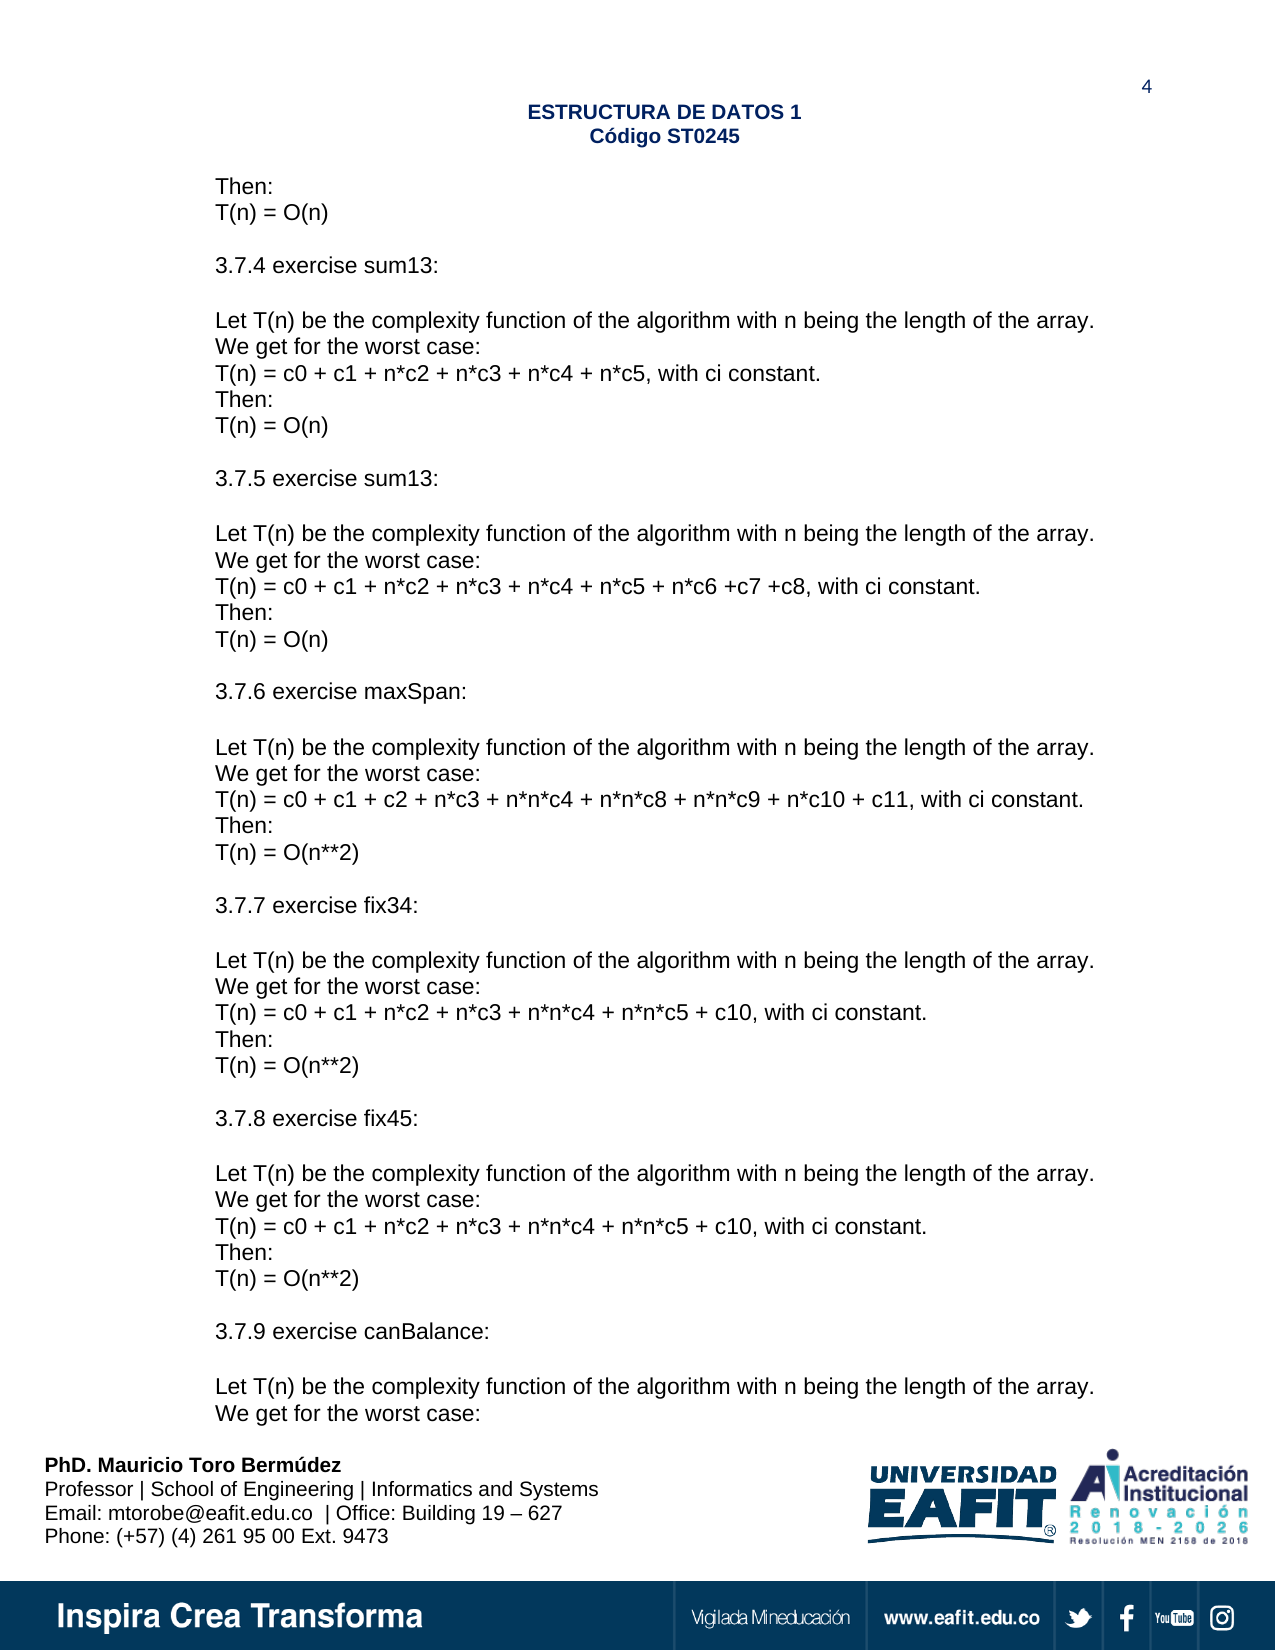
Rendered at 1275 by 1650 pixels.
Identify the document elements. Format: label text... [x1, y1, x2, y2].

list 3.7.6 exercise maxSpan: [215, 678, 1152, 705]
list 3.7.9 exercise canBalance: [215, 1318, 1152, 1344]
list Then: [215, 1239, 1152, 1265]
list T(n) = O(n) [215, 199, 1152, 226]
list T(n) = O(n) [215, 626, 1152, 652]
list 3.7.8 exercise fix45: [215, 1105, 1152, 1131]
list Then: [215, 599, 1152, 626]
list T(n) = O(n**2) [215, 839, 1152, 865]
list We get for the worst case: [215, 760, 1152, 786]
list Let T(n) be the complexity function of the algorithm with n being the length of the array. [215, 1160, 1152, 1186]
list Let T(n) be the complexity function of the algorithm with n being the length of the array. [215, 520, 1152, 547]
list We get for the worst case: [215, 333, 1152, 360]
picture [0, 1581, 1275, 1650]
list Then: [215, 1026, 1152, 1052]
list We get for the worst case: [215, 973, 1152, 999]
list Let T(n) be the complexity function of the algorithm with n being the length of the array. [215, 307, 1152, 333]
list T(n) = c0 + c1 + n*c2 + n*c3 + n*c4 + n*c5, with ci constant. [215, 360, 1152, 386]
list T(n) = O(n) [215, 412, 1152, 439]
list T(n) = c0 + c1 + c2 + n*c3 + n*n*c4 + n*n*c8 + n*n*c9 + n*c10 + c11, with ci constant. [215, 786, 1152, 812]
list We get for the worst case: [215, 547, 1152, 573]
list We get for the worst case: [215, 1186, 1152, 1213]
list T(n) = O(n**2) [215, 1265, 1152, 1292]
list 3.7.5 exercise sum13: [215, 465, 1152, 491]
list Let T(n) be the complexity function of the algorithm with n being the length of the array. [215, 733, 1152, 760]
list T(n) = c0 + c1 + n*c2 + n*c3 + n*n*c4 + n*n*c5 + c10, with ci constant. [215, 999, 1152, 1026]
list Then: [215, 173, 1152, 199]
list T(n) = c0 + c1 + n*c2 + n*c3 + n*n*c4 + n*n*c5 + c10, with ci constant. [215, 1213, 1152, 1239]
list Then: [215, 812, 1152, 839]
list 3.7.7 exercise fix34: [215, 892, 1152, 918]
picture [867, 1445, 1261, 1551]
list We get for the worst case: [215, 1399, 1152, 1426]
list 3.7.4 exercise sum13: [215, 252, 1152, 278]
list Let T(n) be the complexity function of the algorithm with n being the length of the array. [215, 1373, 1152, 1399]
list T(n) = O(n**2) [215, 1052, 1152, 1078]
list Then: [215, 386, 1152, 412]
list T(n) = c0 + c1 + n*c2 + n*c3 + n*c4 + n*c5 + n*c6 +c7 +c8, with ci constant. [215, 573, 1152, 599]
list Let T(n) be the complexity function of the algorithm with n being the length of the array. [215, 947, 1152, 973]
